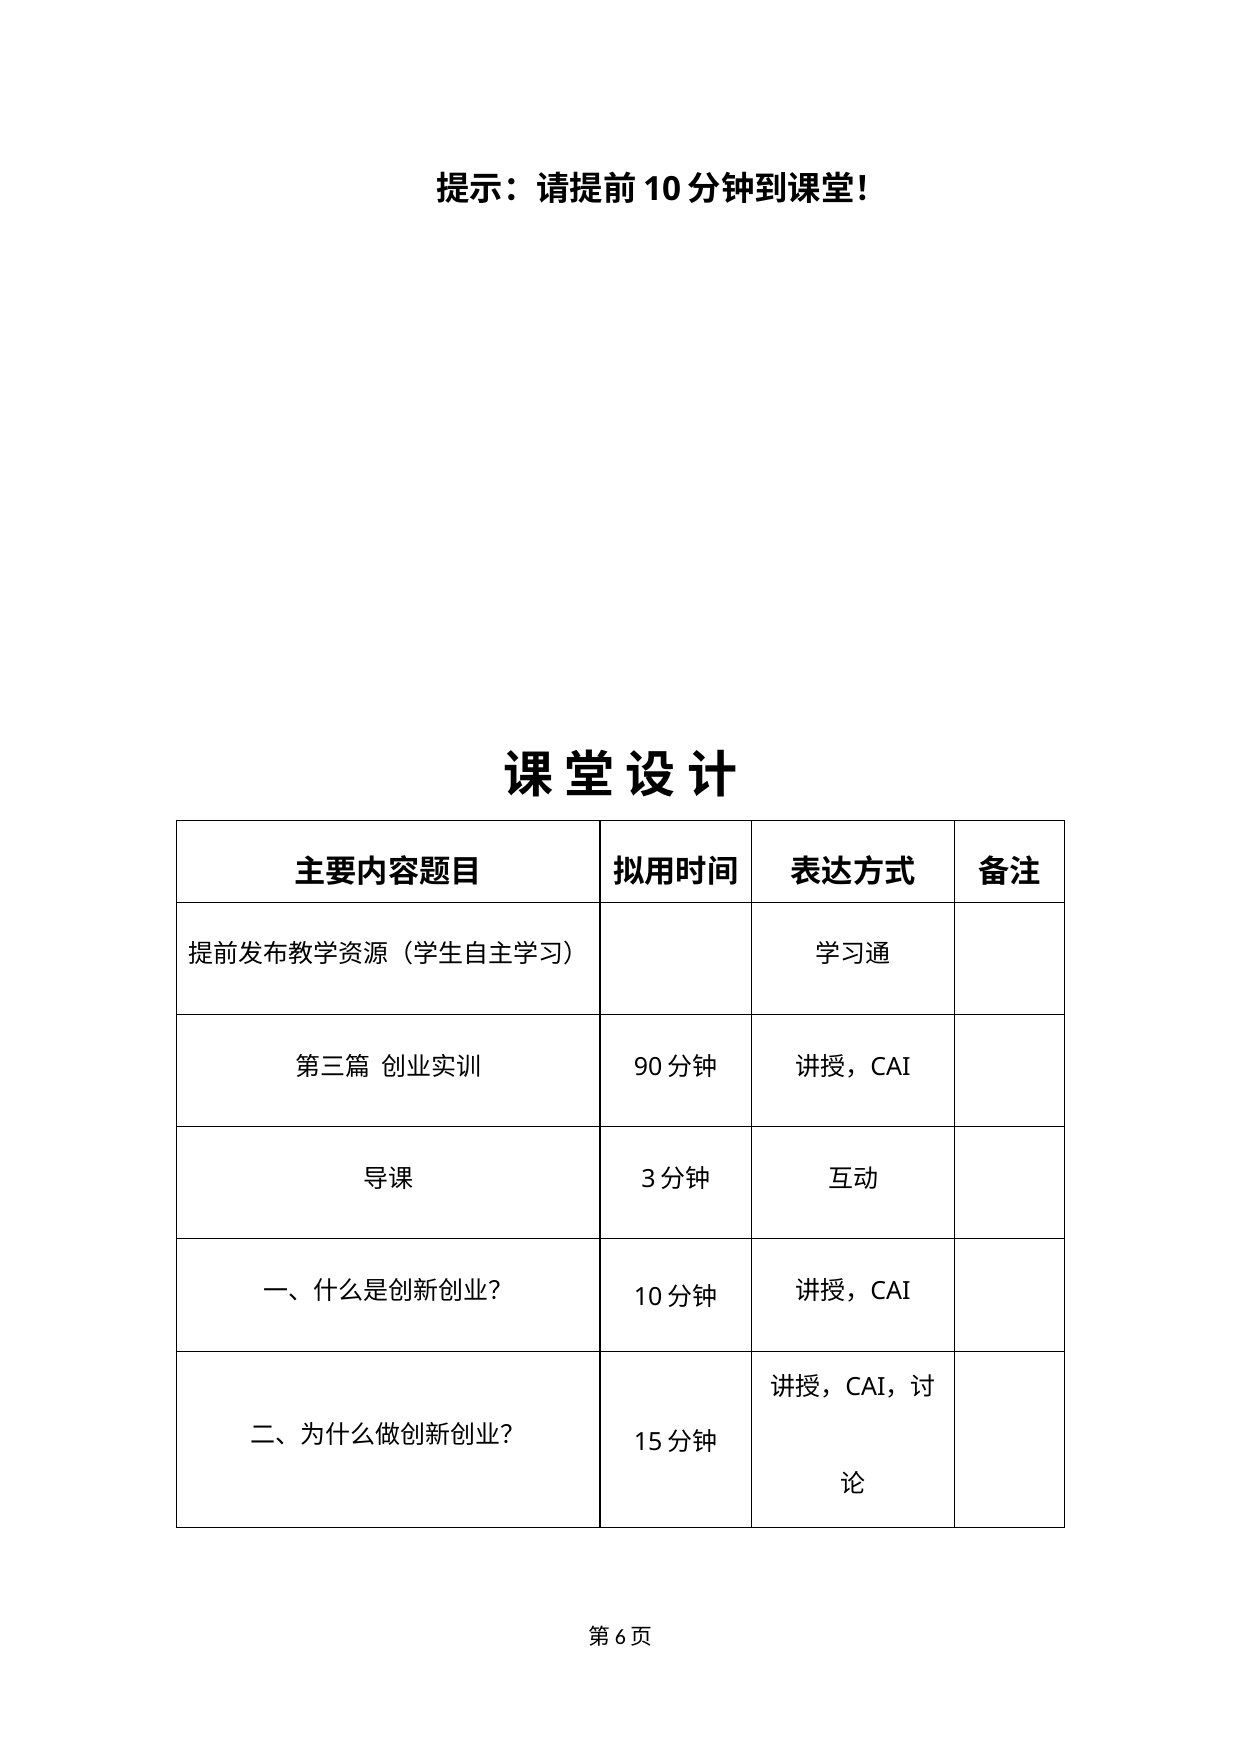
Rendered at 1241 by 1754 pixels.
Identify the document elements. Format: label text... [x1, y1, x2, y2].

table_header 主要内容题目 [177, 821, 599, 902]
table_cell 二、为什么做创新创业？ [177, 1352, 599, 1527]
table_cell [955, 903, 1064, 1014]
table_cell 90分钟 [601, 1015, 751, 1126]
text 提示：请提前10分钟到课堂！ [187, 153, 1053, 218]
table_header 表达方式 [752, 821, 954, 902]
table_header 拟用时间 [601, 821, 751, 902]
table_cell 导课 [177, 1127, 599, 1238]
table_cell 学习通 [752, 903, 954, 1014]
table_cell 15分钟 [601, 1352, 751, 1527]
text 课 堂 设 计 [187, 722, 1053, 819]
table_header 备注 [955, 821, 1064, 902]
table_cell 10分钟 [601, 1239, 751, 1351]
table_cell 讲授，CAI [752, 1015, 954, 1126]
table_cell [955, 1127, 1064, 1238]
table_cell 第三篇 创业实训 [177, 1015, 599, 1126]
table_cell [955, 1352, 1064, 1527]
table_cell 提前发布教学资源（学生自主学习） [177, 903, 599, 1014]
table_cell 讲授，CAI，讨论 [752, 1352, 954, 1527]
table_cell 3分钟 [601, 1127, 751, 1238]
table_cell [955, 1015, 1064, 1126]
table_cell 讲授，CAI [752, 1239, 954, 1351]
table_cell 互动 [752, 1127, 954, 1238]
table_cell 一、什么是创新创业？ [177, 1239, 599, 1351]
table_cell [601, 903, 751, 1014]
table_cell [955, 1239, 1064, 1351]
